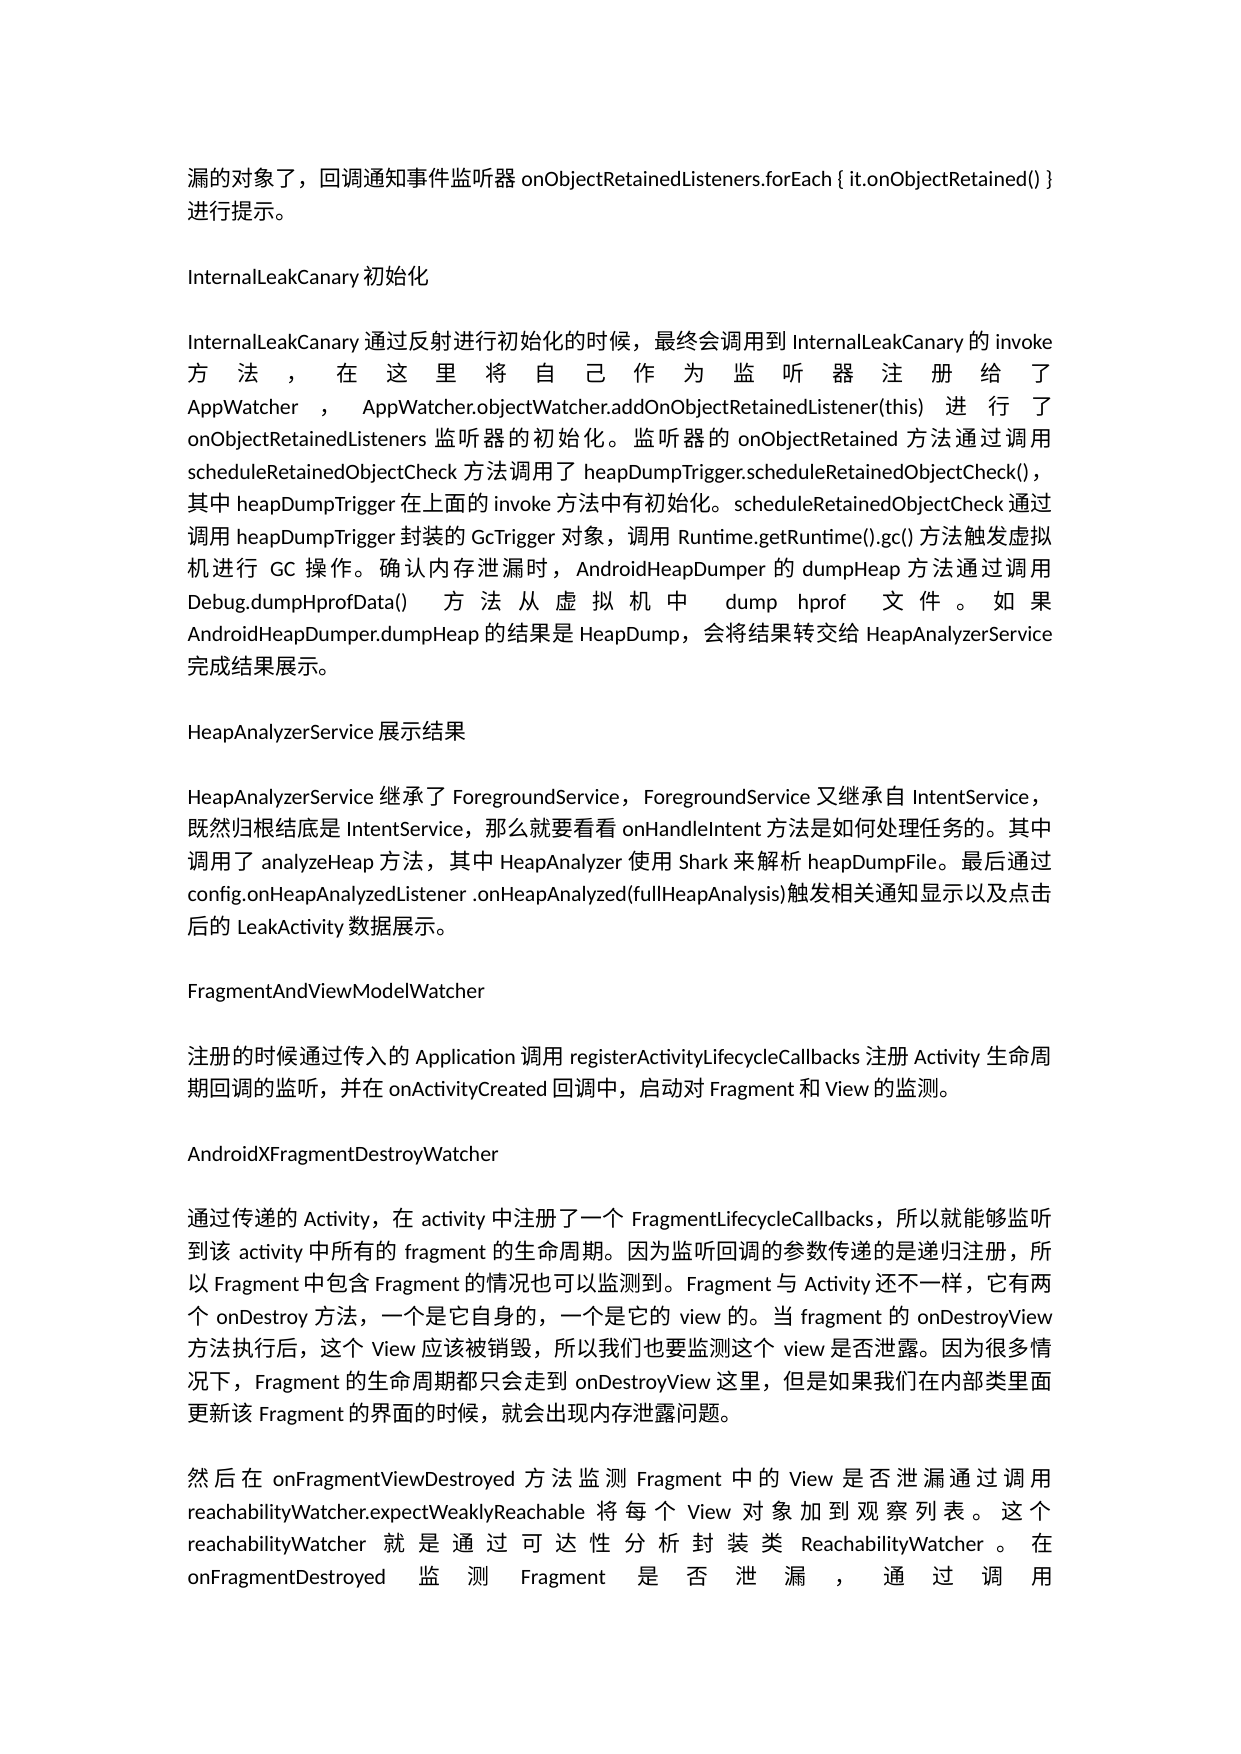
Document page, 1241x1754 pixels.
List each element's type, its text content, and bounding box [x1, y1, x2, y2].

text FragmentAndViewModelWatcher [187, 974, 1053, 1007]
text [187, 1462, 1053, 1592]
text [187, 162, 1053, 227]
text HeapAnalyzerService继承了ForegroundService，ForegroundService又继承自IntentService，既然归根结底是IntentService，那么就要看看onHandleIntent方法是如何处理任务的。其中调用了analyzeHeap方法，其中HeapAnalyzer使用Shark来解析heapDumpFile。最后通过config.onHeapAnalyzedListener .onHeapAnalyzed(fullHeapAnalysis)触发相关通知显示以及点击后的 LeakActivity 数据展示。 [187, 779, 1053, 942]
text AndroidXFragmentDestroyWatcher [187, 1137, 1053, 1169]
text InternalLeakCanary通过反射进行初始化的时候，最终会调用到InternalLeakCanary的invoke方法，在这里将自己作为监听器注册给了AppWatcher，AppWatcher.objectWatcher.addOnObjectRetainedListener(this)进行了onObjectRetainedListeners监听器的初始化。监听器的onObjectRetained方法通过调用scheduleRetainedObjectCheck方法调用了heapDumpTrigger.scheduleRetainedObjectCheck()，其中heapDumpTrigger在上面的invoke方法中有初始化。scheduleRetainedObjectCheck通过调用heapDumpTrigger封装的GcTrigger 对象，调用 Runtime.getRuntime().gc() 方法触发虚拟机进行 GC 操作。确认内存泄漏时，AndroidHeapDumper的dumpHeap方法通过调用 Debug.dumpHprofData() 方法从虚拟机中 dump hprof 文件。如果AndroidHeapDumper.dumpHeap的结果是HeapDump，会将结果转交给HeapAnalyzerService完成结果展示。 [187, 324, 1053, 682]
text 注册的时候通过传入的Application调用registerActivityLifecycleCallbacks注册Activity 生命周期回调的监听，并在onActivityCreated回调中，启动对Fragment和View的监测。 [187, 1039, 1053, 1104]
text InternalLeakCanary初始化 [187, 259, 1053, 292]
text HeapAnalyzerService展示结果 [187, 714, 1053, 747]
text 通过传递的Activity，在 activity 中注册了一个 FragmentLifecycleCallbacks，所以就能够监听到该 activity 中所有的 fragment 的生命周期。因为监听回调的参数传递的是递归注册，所以Fragment中包含Fragment的情况也可以监测到。Fragment与 Activity还不一样，它有两个 onDestroy 方法，一个是它自身的，一个是它的 view 的。当 fragment 的 onDestroyView 方法执行后，这个 View 应该被销毁，所以我们也要监测这个 view 是否泄露。因为很多情况下，Fragment的生命周期都只会走到 onDestroyView 这里，但是如果我们在内部类里面更新该 Fragment的界面的时候，就会出现内存泄露问题。 [187, 1202, 1053, 1429]
